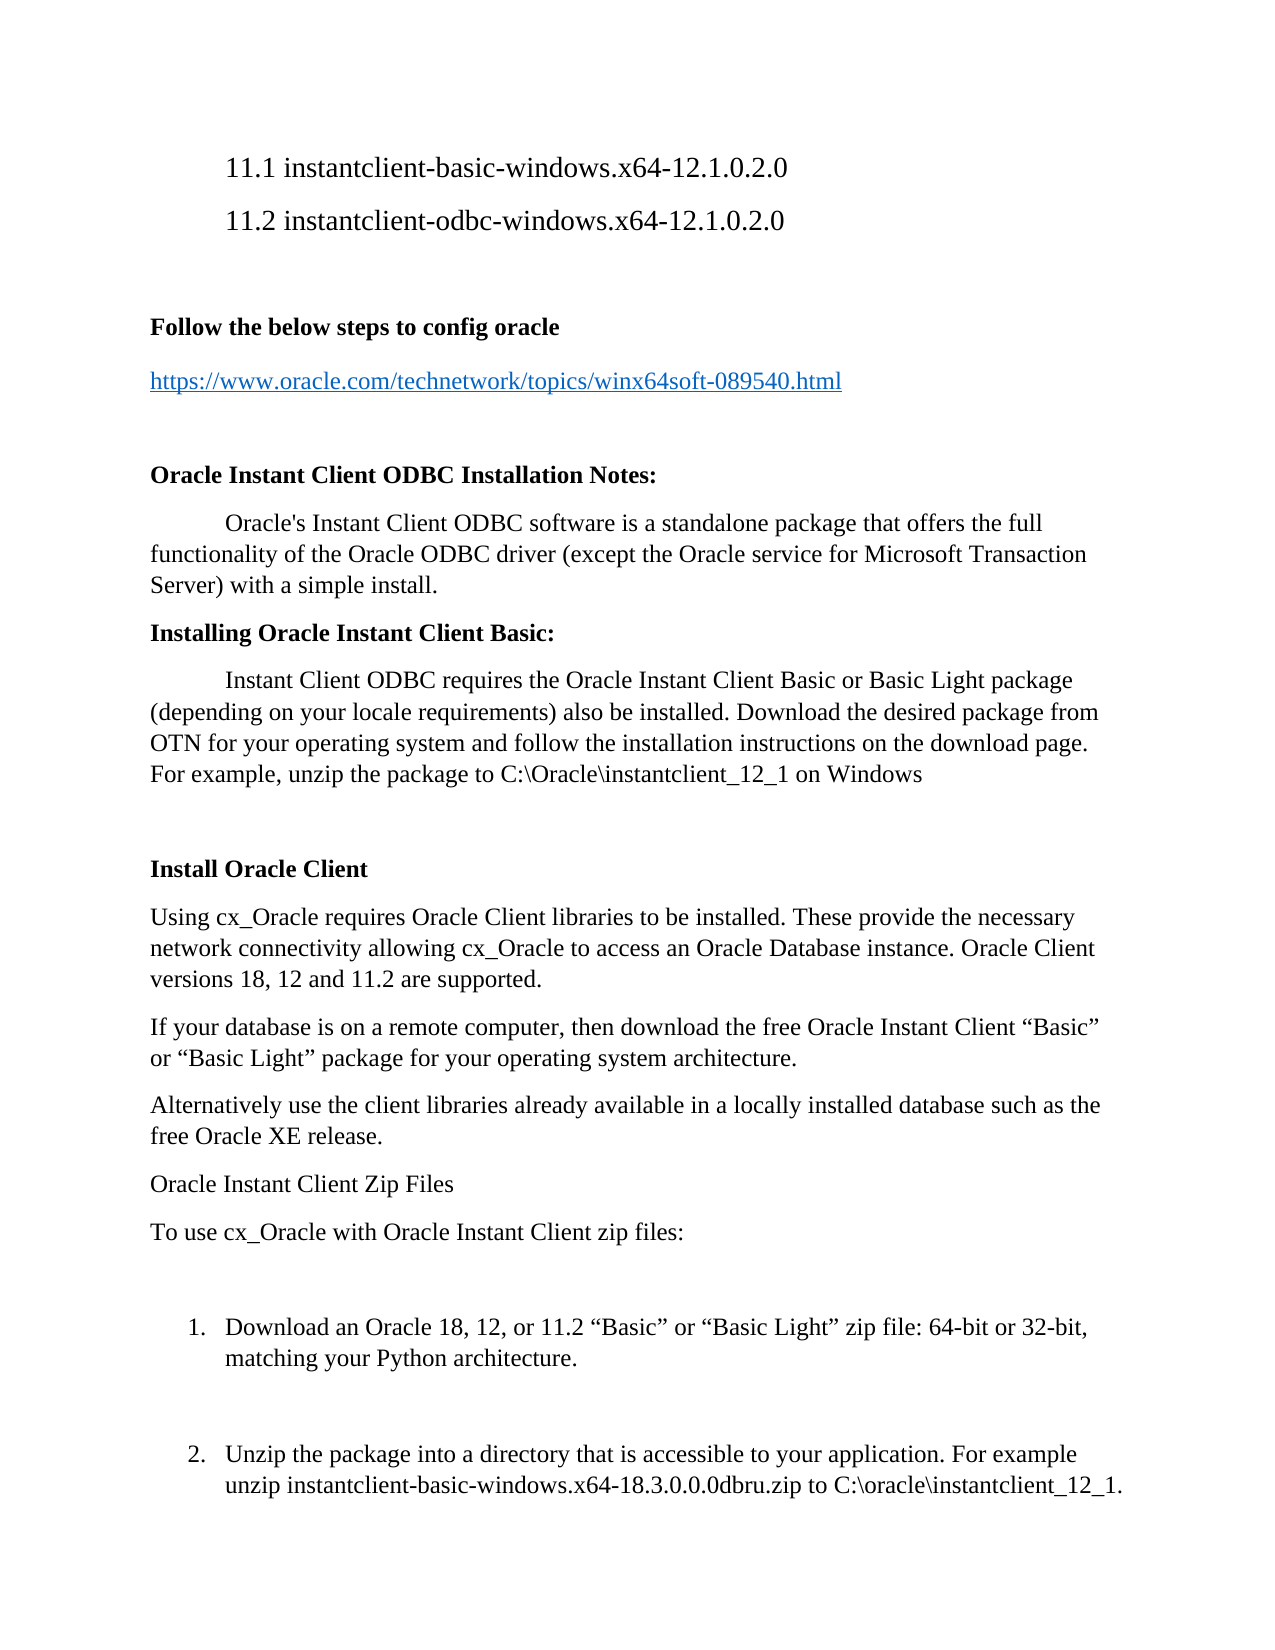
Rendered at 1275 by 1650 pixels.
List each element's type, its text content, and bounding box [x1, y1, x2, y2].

text https://www.oracle.com/technetwork/topics/winx64soft-089540.html [150, 366, 1125, 394]
text Using cx_Oracle requires Oracle Client libraries to be installed. These provide the necessary network connectivity allowing cx_Oracle to access an Oracle Database instance. Oracle Client versions 18, 12 and 11.2 are supported. [150, 902, 1125, 993]
text Oracle Instant Client ODBC Installation Notes: [150, 460, 1125, 489]
list Download an Oracle 18, 12, or 11.2 “Basic” or “Basic Light” zip file: 64-bit or 32-bit, matching your Python architecture. [187, 1312, 1125, 1372]
text 11.2 instantclient-odbc-windows.x64-12.1.0.2.0 [150, 203, 1125, 236]
text 11.1 instantclient-basic-windows.x64-12.1.0.2.0 [150, 150, 1125, 183]
text Oracle Instant Client Zip Files [150, 1169, 1125, 1198]
text Follow the below steps to config oracle [150, 303, 1125, 341]
list Unzip the package into a directory that is accessible to your application. For example unzip instantclient-basic-windows.x64-18.3.0.0.0dbru.zip to C:\oracle\instantclient_12_1. [187, 1439, 1125, 1498]
text Install Oracle Client [150, 854, 1125, 883]
text Alternatively use the client libraries already available in a locally installed database such as the free Oracle XE release. [150, 1090, 1125, 1150]
text Instant Client ODBC requires the Oracle Instant Client Basic or Basic Light package (depending on your locale requirements) also be installed. Download the desired package from OTN for your operating system and follow the installation instructions on the download page. For example, unzip the package to C:\Oracle\instantclient_12_1 on Windows [150, 666, 1125, 787]
text If your database is on a remote computer, then download the free Oracle Instant Client “Basic” or “Basic Light” package for your operating system architecture. [150, 1012, 1125, 1071]
text To use cx_Oracle with Oracle Instant Client zip files: [150, 1217, 1125, 1246]
text Installing Oracle Instant Client Basic: [150, 618, 1125, 647]
text Oracle's Instant Client ODBC software is a standalone package that offers the full functionality of the Oracle ODBC driver (except the Oracle service for Microsoft Transaction Server) with a simple install. [150, 508, 1125, 599]
